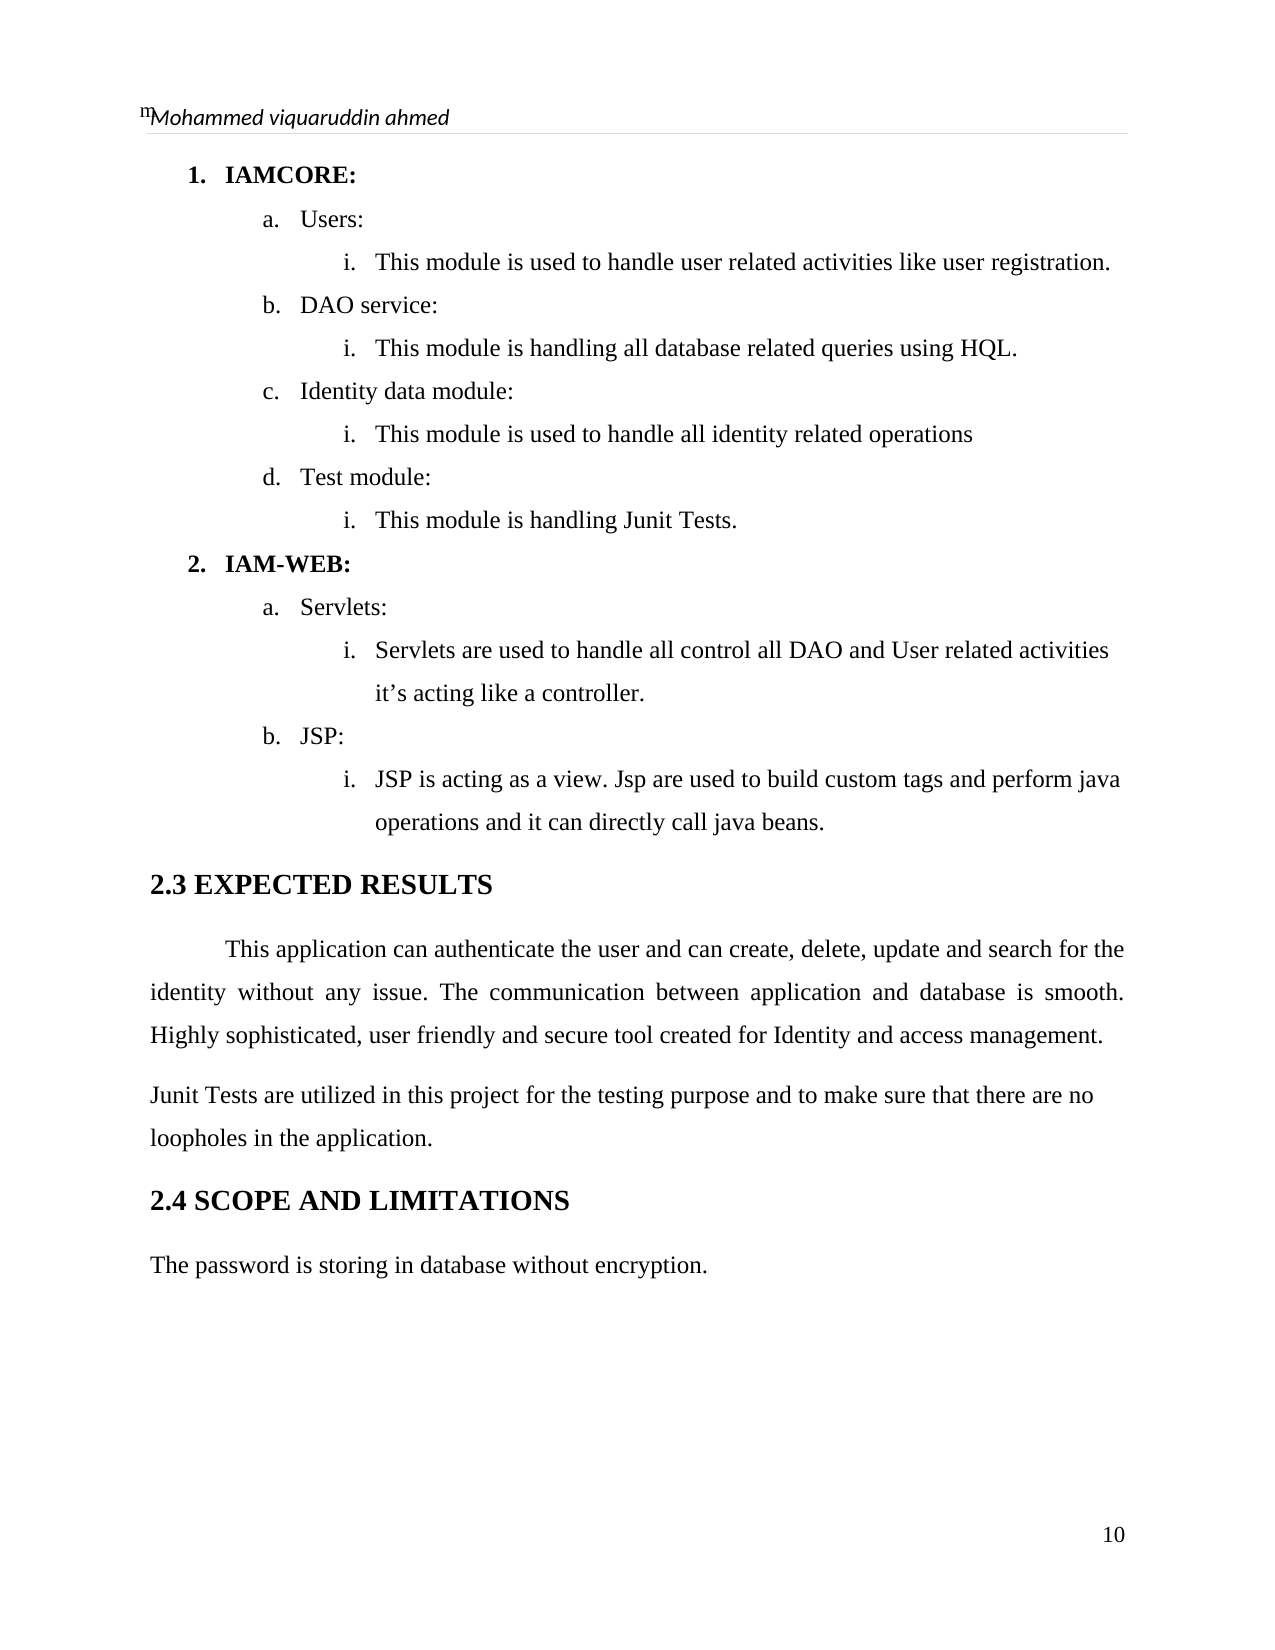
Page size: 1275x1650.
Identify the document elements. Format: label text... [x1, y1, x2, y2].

list This module is used to handle all identity related operations [343, 419, 1189, 448]
text The password is storing in database without encryption. [150, 1250, 1189, 1279]
list JSP: [262, 721, 1189, 750]
list This module is handling all database related queries using HQL. [343, 333, 1189, 362]
subtitle IAM-WEB: [187, 549, 1189, 577]
subtitle IAMCORE: [187, 160, 1189, 189]
list This module is handling Junit Tests. [343, 505, 1189, 534]
list JSP is acting as a view. Jsp are used to build custom tags and perform java operations and it can directly call java beans. [343, 764, 1125, 836]
list Servlets are used to handle all control all DAO and User related activities it’s acting like a controller. [343, 635, 1125, 707]
text Junit Tests are utilized in this project for the testing purpose and to make sure that there are no loopholes in the application. [150, 1080, 1124, 1152]
list Test module: [262, 462, 1189, 491]
list Identity data module: [262, 376, 1189, 405]
list DAO service: [262, 290, 1189, 319]
list This module is used to handle user related activities like user registration. [343, 247, 1189, 275]
list Users: [262, 204, 1189, 232]
text This application can authenticate the user and can create, delete, update and search for the identity without any issue. The communication between application and database is smooth. Highly sophisticated, user friendly and secure tool created for Identity and access management. [150, 934, 1125, 1049]
subtitle EXPECTED RESULTS [150, 867, 1189, 901]
list Servlets: [262, 592, 1189, 620]
subtitle SCOPE AND LIMITATIONS [150, 1183, 1189, 1217]
